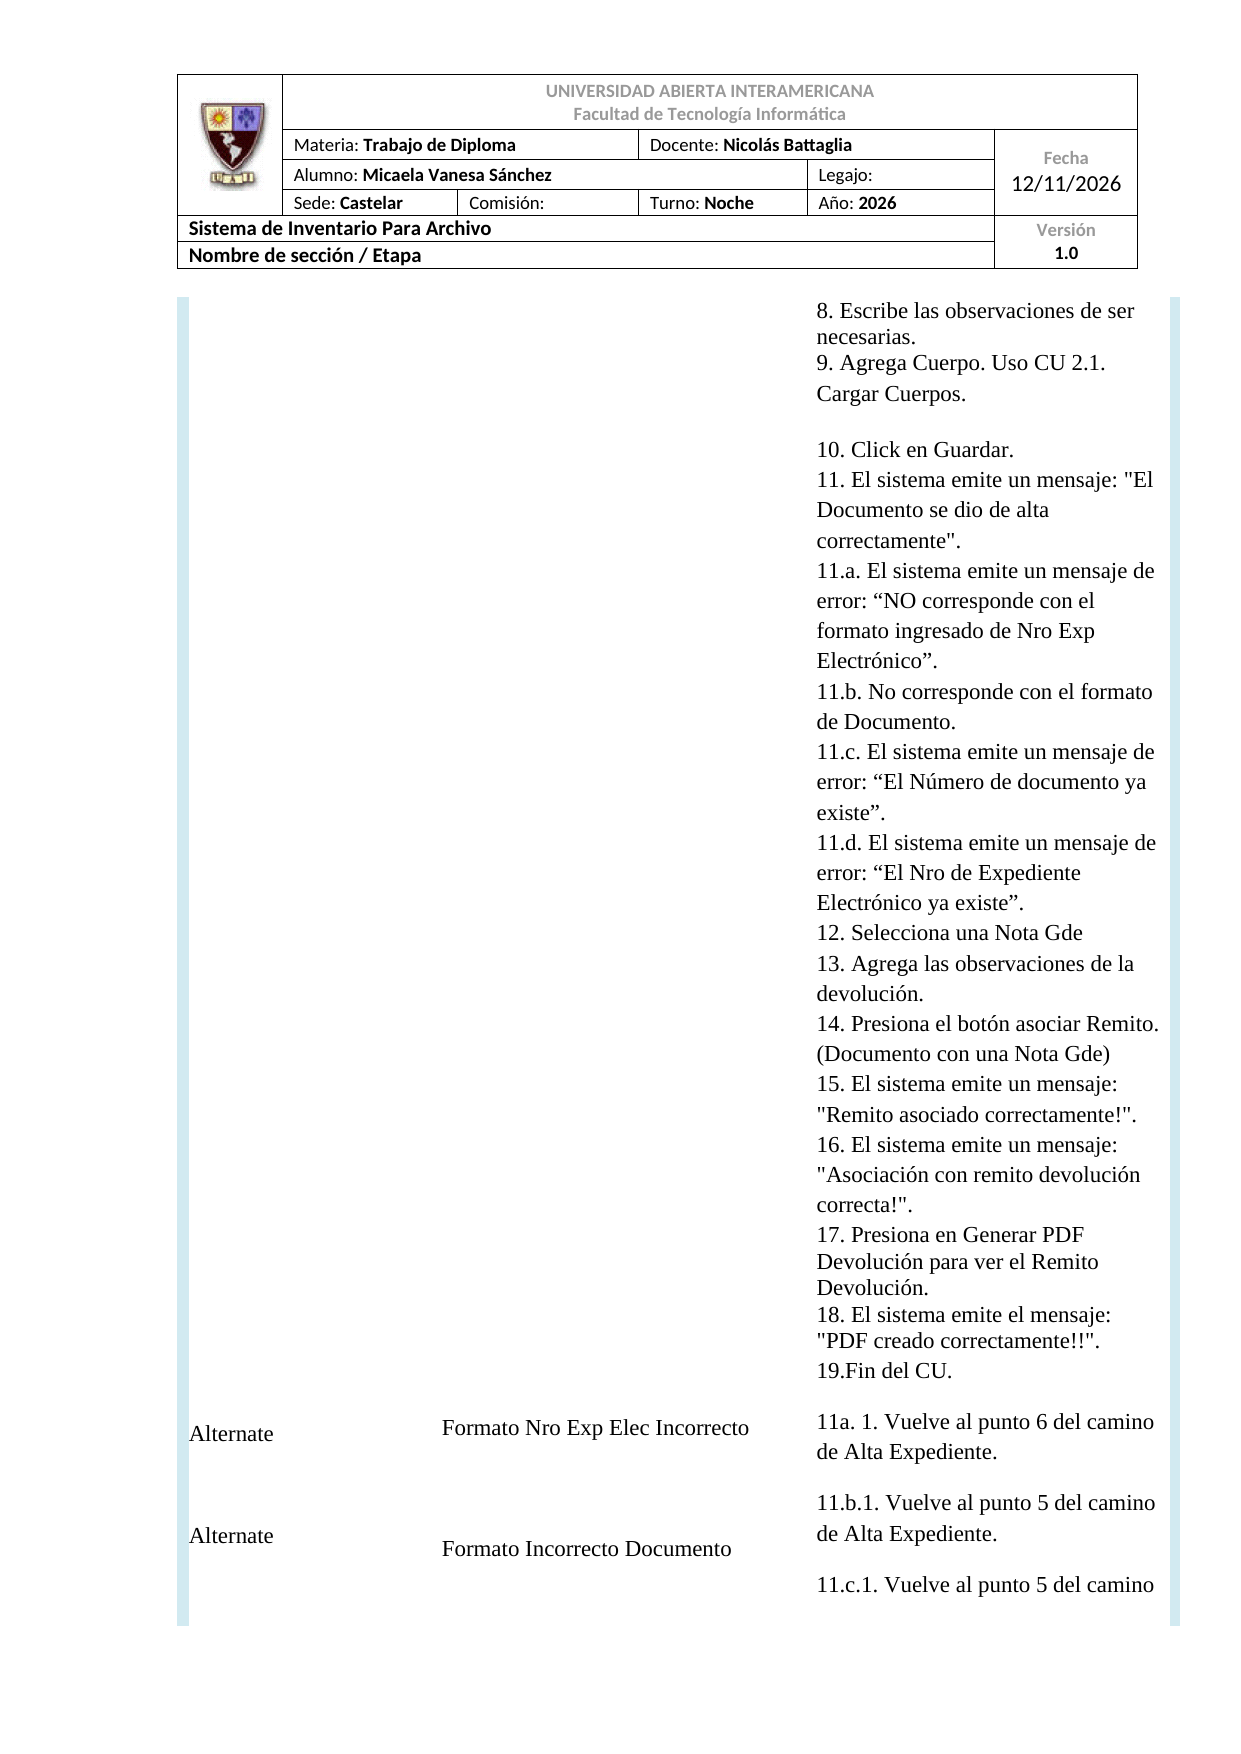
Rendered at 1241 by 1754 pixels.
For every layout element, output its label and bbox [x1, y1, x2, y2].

picture [188, 94, 276, 195]
